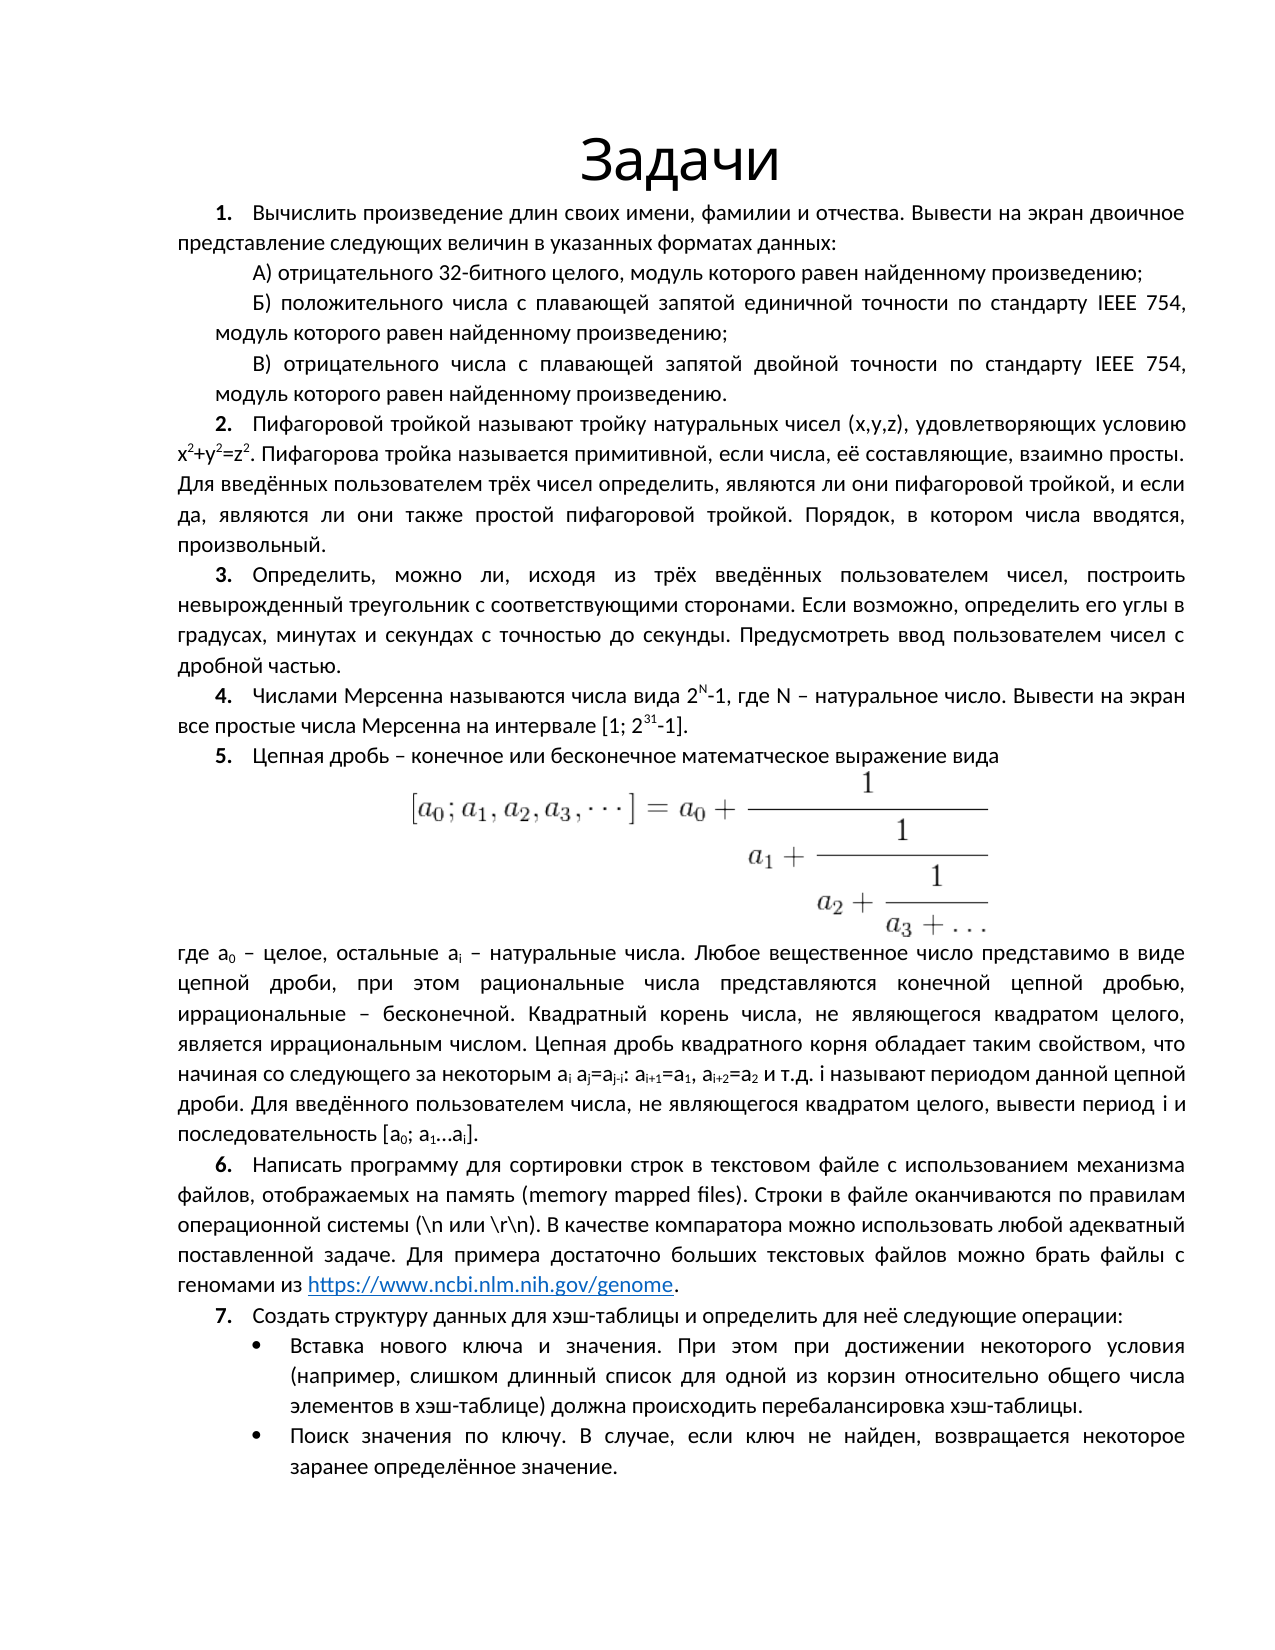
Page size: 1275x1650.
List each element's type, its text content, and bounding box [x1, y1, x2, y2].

list Б) положительного числа с плавающей запятой единичной точности по стандарту IEEE 754, модуль которого равен найденному произведению; [215, 288, 1186, 346]
list Определить, можно ли, исходя из трёх введённых пользователем чисел, построить невырожденный треугольник с соответствующими сторонами. Если возможно, определить его углы в градусах, минутах и секундах с точностью до секунды. Предусмотреть ввод пользователем чисел с дробной частью. [177, 560, 1186, 679]
list Создать структуру данных для хэш-таблицы и определить для неё следующие операции: [215, 1301, 1186, 1329]
list А) отрицательного 32-битного целого, модуль которого равен найденному произведению; [215, 258, 1186, 286]
list где a0 – целое, остальные ai – натуральные числа. Любое вещественное число представимо в виде цепной дроби, при этом рациональные числа представляются конечной цепной дробью, иррациональные – бесконечной. Квадратный корень числа, не являющегося квадратом целого, является иррациональным числом. Цепная дробь квадратного корня обладает таким свойством, что начиная со следующего за некоторым аi aj=aj-i: ai+1=a1, ai+2=a2 и т.д. i называют периодом данной цепной дроби. Для введённого пользователем числа, не являющегося квадратом целого, вывести период i и последовательность [a0; a1…ai]. [177, 938, 1186, 1148]
list Вычислить произведение длин своих имени, фамилии и отчества. Вывести на экран двоичное представление следующих величин в указанных форматах данных: [177, 198, 1186, 256]
picture [413, 771, 989, 937]
list Числами Мерсенна называются числа вида 2N-1, где N – натуральное число. Вывести на экран все простые числа Мерсенна на интервале [1; 231-1]. [177, 681, 1186, 739]
list Написать программу для сортировки строк в текстовом файле с использованием механизма файлов, отображаемых на память (memory mapped files). Строки в файле оканчиваются по правилам операционной системы (\n или \r\n). В качестве компаратора можно использовать любой адекватный поставленной задаче. Для примера достаточно больших текстовых файлов можно брать файлы с геномами из https://www.ncbi.nlm.nih.gov/genome. [177, 1150, 1186, 1299]
list Пифагоровой тройкой называют тройку натуральных чисел (x,y,z), удовлетворяющих условию x2+y2=z2. Пифагорова тройка называется примитивной, если числа, её составляющие, взаимно просты. Для введённых пользователем трёх чисел определить, являются ли они пифагоровой тройкой, и если да, являются ли они также простой пифагоровой тройкой. Порядок, в котором числа вводятся, произвольный. [177, 409, 1186, 558]
list В) отрицательного числа с плавающей запятой двойной точности по стандарту IEEE 754, модуль которого равен найденному произведению. [215, 349, 1186, 407]
title Задачи [177, 118, 1186, 198]
list Вставка нового ключа и значения. При этом при достижении некоторого условия (например, слишком длинный список для одной из корзин относительно общего числа элементов в хэш-таблице) должна происходить перебалансировка хэш-таблицы. [252, 1331, 1186, 1419]
list Цепная дробь – конечное или бесконечное математческое выражение вида [177, 741, 1186, 769]
list Поиск значения по ключу. В случае, если ключ не найден, возвращается некоторое заранее определённое значение. [252, 1422, 1186, 1480]
